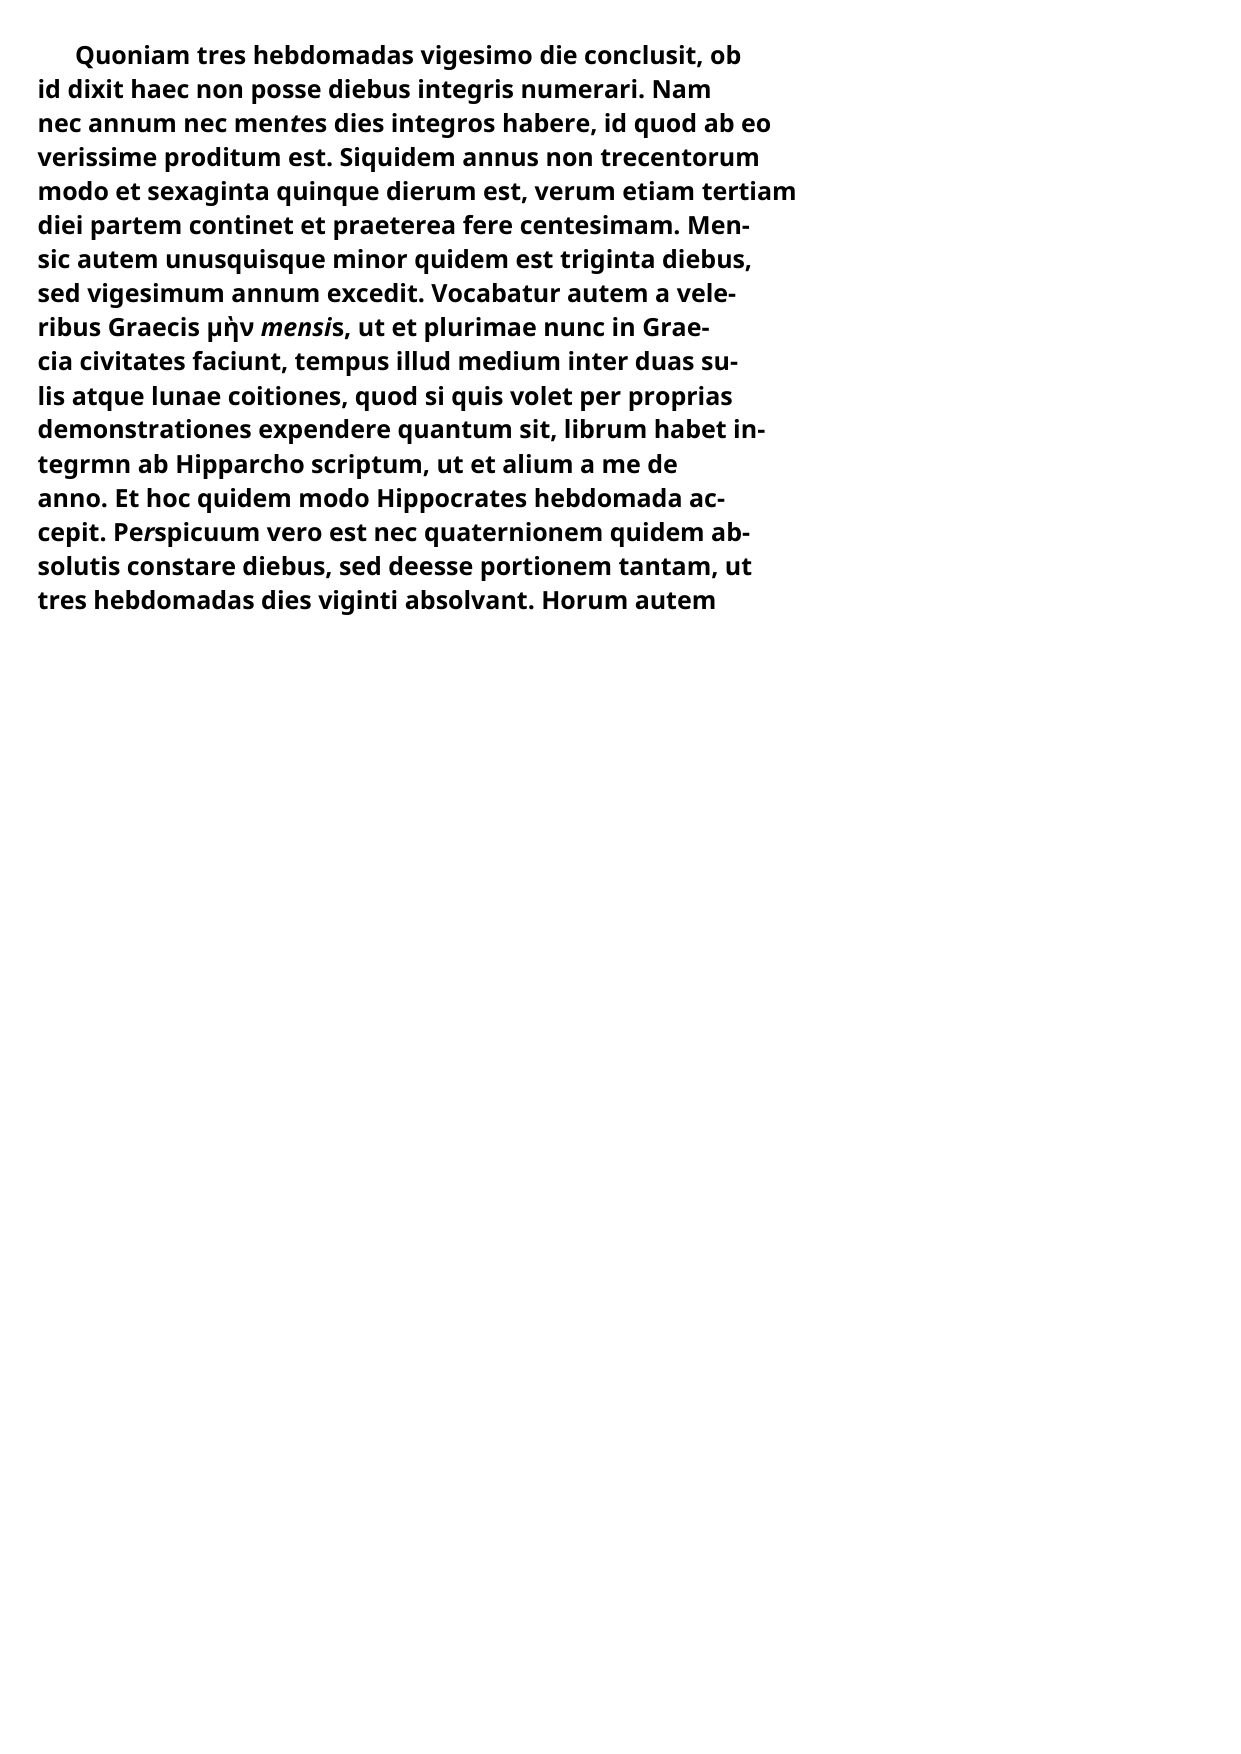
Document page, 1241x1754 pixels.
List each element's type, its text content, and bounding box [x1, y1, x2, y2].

text Quoniam tres hebdomadas vigesimo die conclusit, ob id dixit haec non posse diebus integris numerari. Nam nec annum nec mentes dies integros habere, id quod ab eo verissime proditum est. Siquidem annus non trecentorum modo et sexaginta quinque dierum est, verum etiam tertiam diei partem continet et praeterea fere centesimam. Men- sic autem unusquisque minor quidem est triginta diebus, sed vigesimum annum excedit. Vocabatur autem a vele- ribus Graecis μὴν mensis, ut et plurimae nunc in Grae- cia civitates faciunt, tempus illud medium inter duas su- lis atque lunae coitiones, quod si quis volet per proprias demonstrationes expendere quantum sit, librum habet in- tegrmn ab Hipparcho scriptum, ut et alium a me de anno. Et hoc quidem modo Hippocrates hebdomada ac- cepit. Perspicuum vero est nec quaternionem quidem ab- solutis constare diebus, sed deesse portionem tantam, ut tres hebdomadas dies viginti absolvant. Horum autem [37, 37, 1203, 617]
